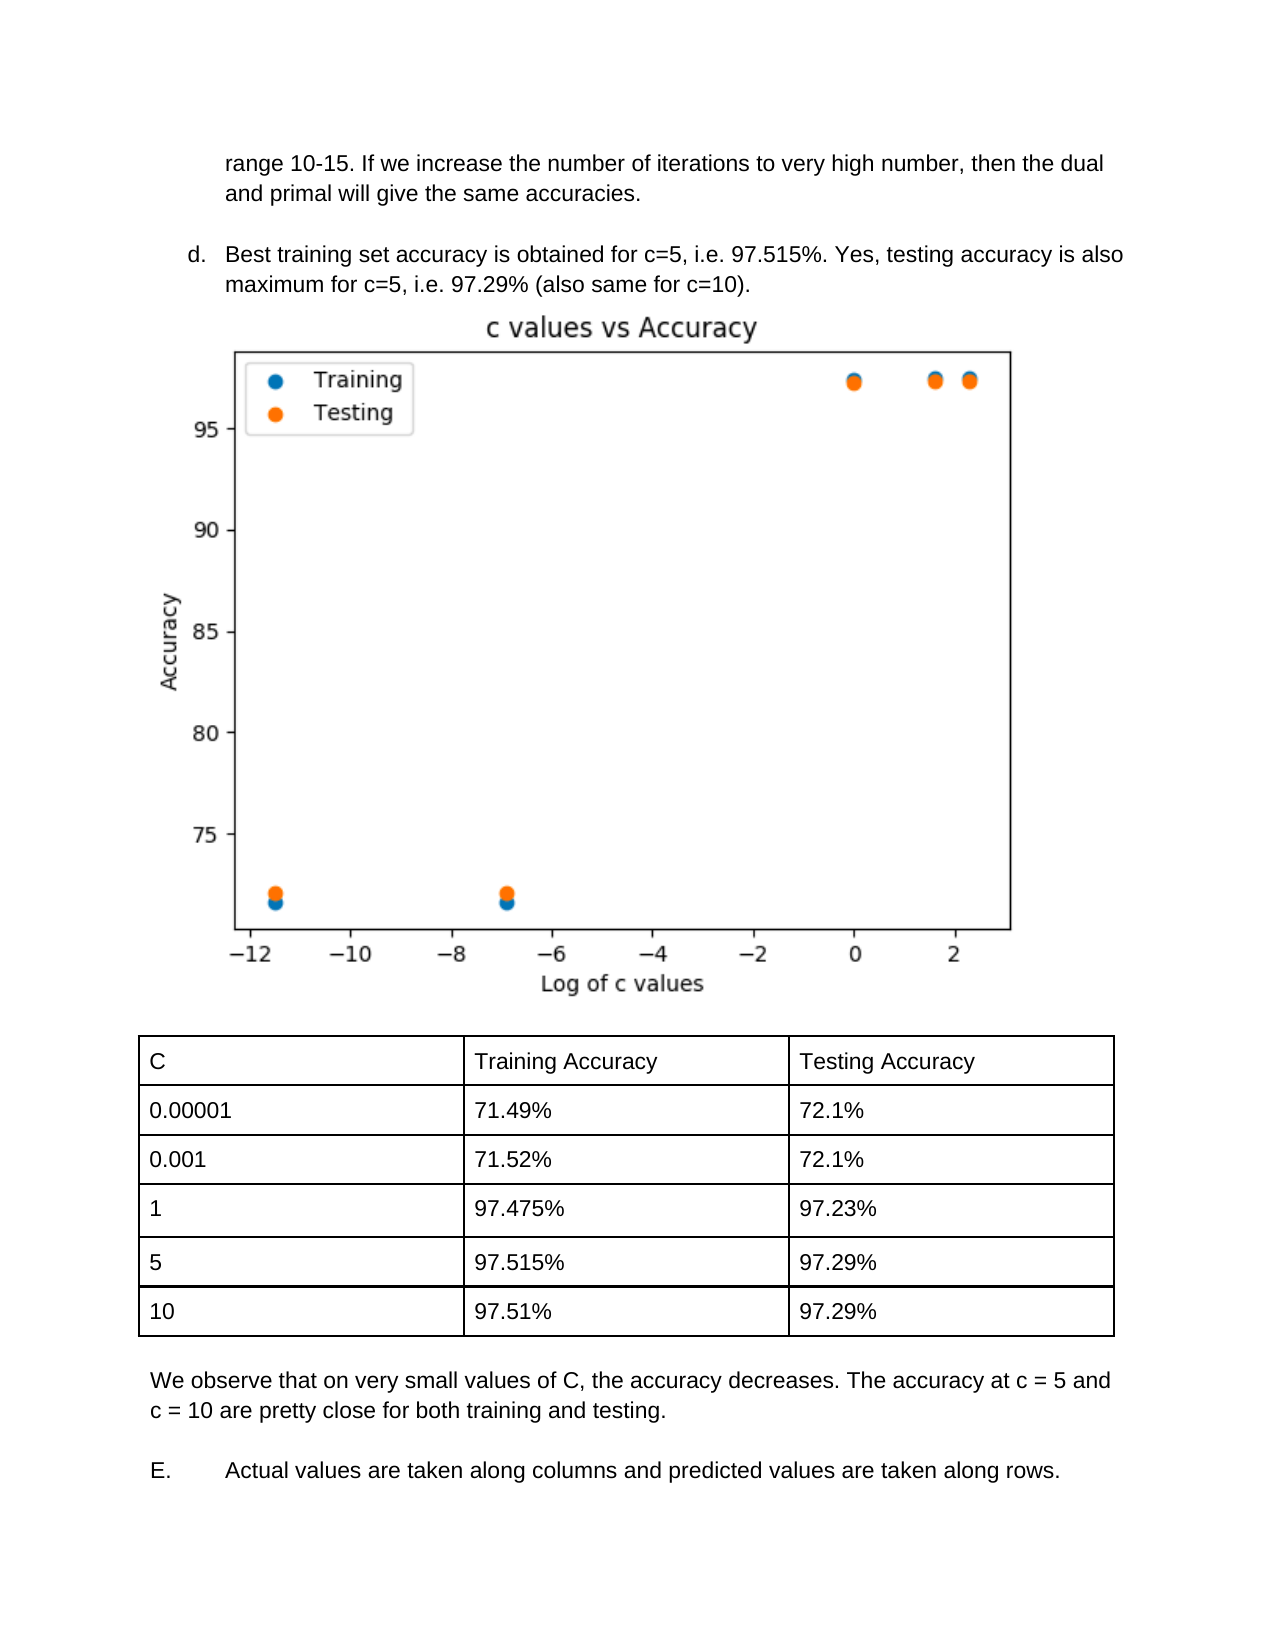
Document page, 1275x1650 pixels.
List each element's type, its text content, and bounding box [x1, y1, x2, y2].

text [225, 150, 1125, 207]
text We observe that on very small values of C, the accuracy decreases. The accuracy at c = 5 and c = 10 are pretty close for both training and testing. [150, 1367, 1125, 1423]
table_cell 97.23% [790, 1185, 1113, 1236]
table_cell 1 [140, 1185, 463, 1236]
list Best training set accuracy is obtained for c=5, i.e. 97.515%. Yes, testing accuracy is also maximum for c=5, i.e. 97.29% (also same for c=10). [187, 241, 1125, 297]
table_cell 97.29% [790, 1288, 1113, 1334]
table_cell 97.475% [465, 1185, 788, 1236]
table_cell 97.51% [465, 1288, 788, 1334]
table_cell 0.00001 [140, 1086, 463, 1134]
table_header C [140, 1037, 463, 1084]
table_cell 97.29% [790, 1238, 1113, 1285]
table_cell 97.515% [465, 1238, 788, 1285]
table_header Training Accuracy [465, 1037, 788, 1084]
table_cell 0.001 [140, 1136, 463, 1183]
table_cell 5 [140, 1238, 463, 1285]
table_cell 72.1% [790, 1136, 1113, 1183]
table_header Testing Accuracy [790, 1037, 1113, 1084]
text E. Actual values are taken along columns and predicted values are taken along rows. [150, 1457, 1125, 1484]
picture [150, 301, 1035, 1001]
table_cell 10 [140, 1288, 463, 1334]
table_cell 71.52% [465, 1136, 788, 1183]
table_cell 71.49% [465, 1086, 788, 1134]
table_cell 72.1% [790, 1086, 1113, 1134]
